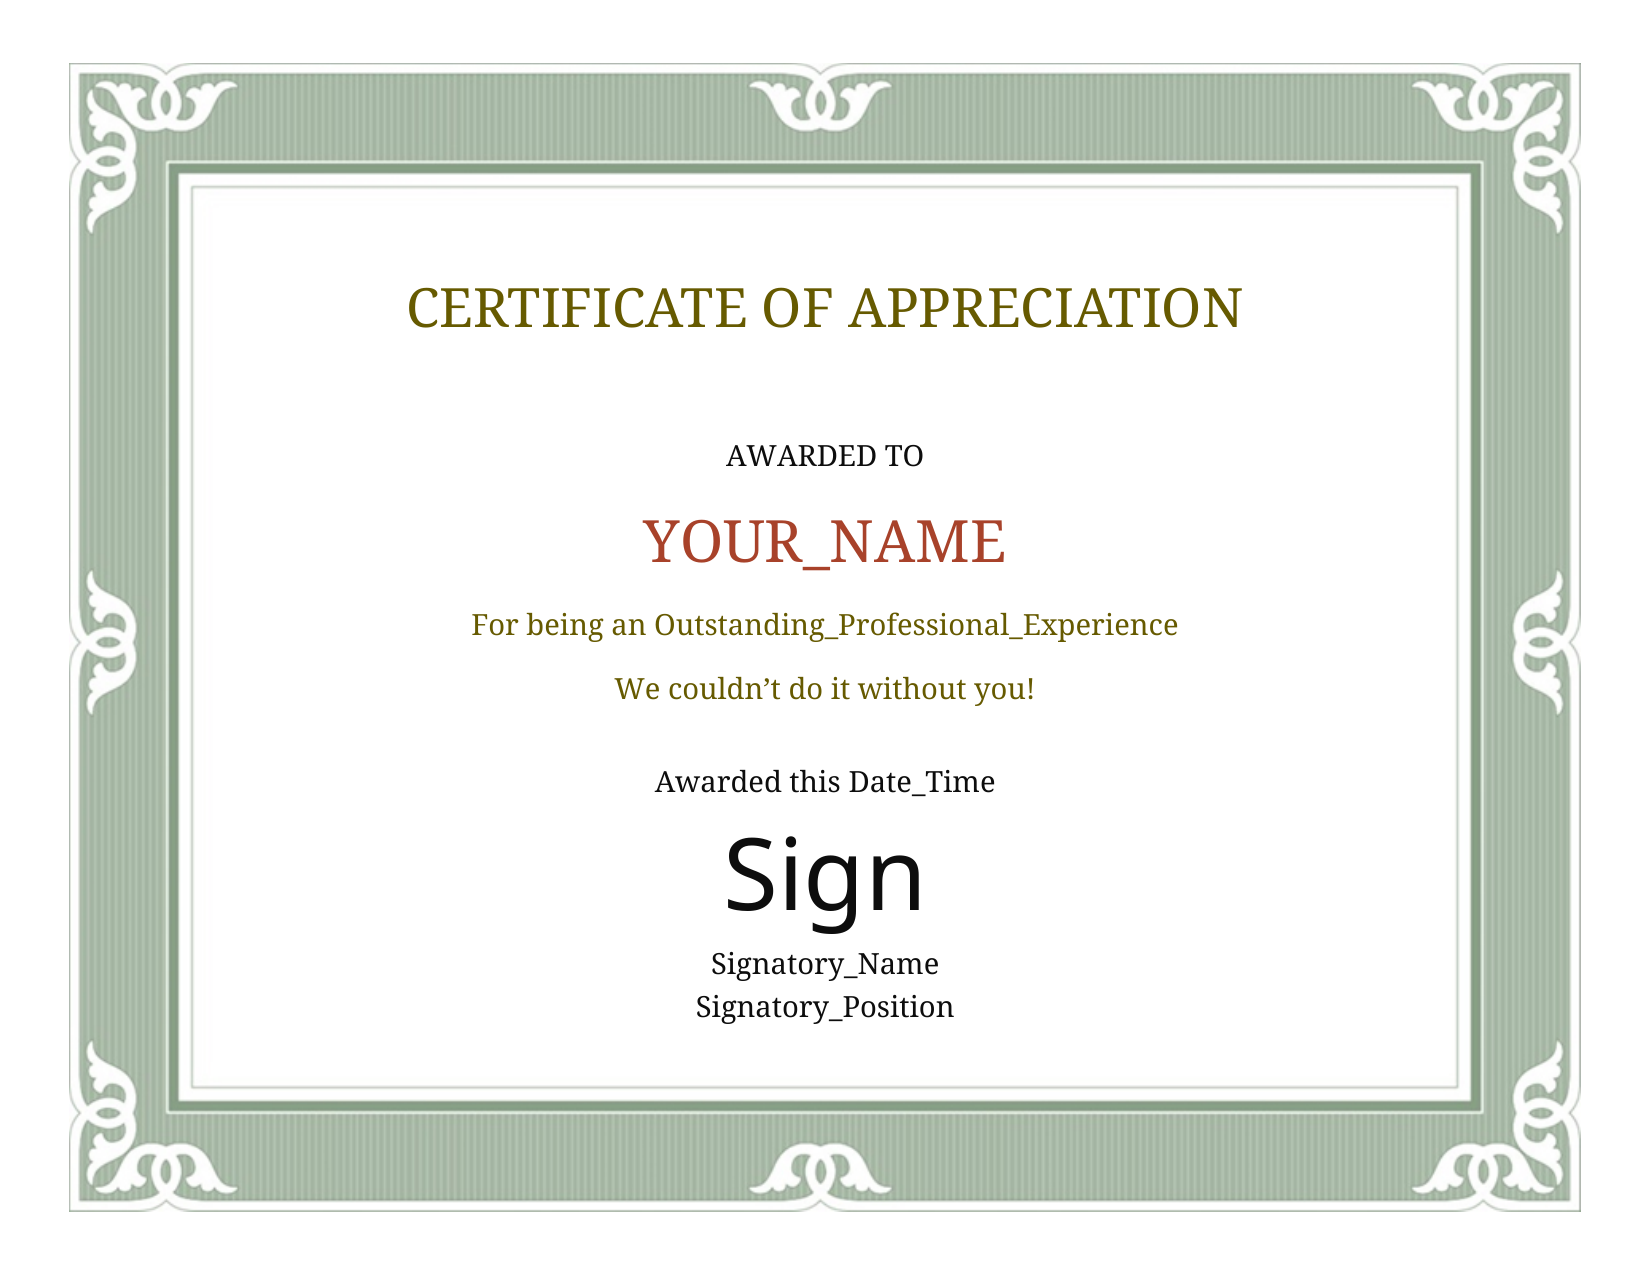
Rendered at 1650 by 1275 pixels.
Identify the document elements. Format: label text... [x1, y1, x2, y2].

text Sign Signatory_Name [270, 804, 1380, 983]
text We couldn’t do it without you! [270, 668, 1380, 708]
text Signatory_Position [270, 986, 1380, 1026]
text For being an Outstanding_Professional_Experience [270, 604, 1380, 644]
picture [69, 63, 1581, 1212]
text Date_Time [270, 761, 1380, 801]
text YOUR_NAME [270, 500, 1380, 579]
